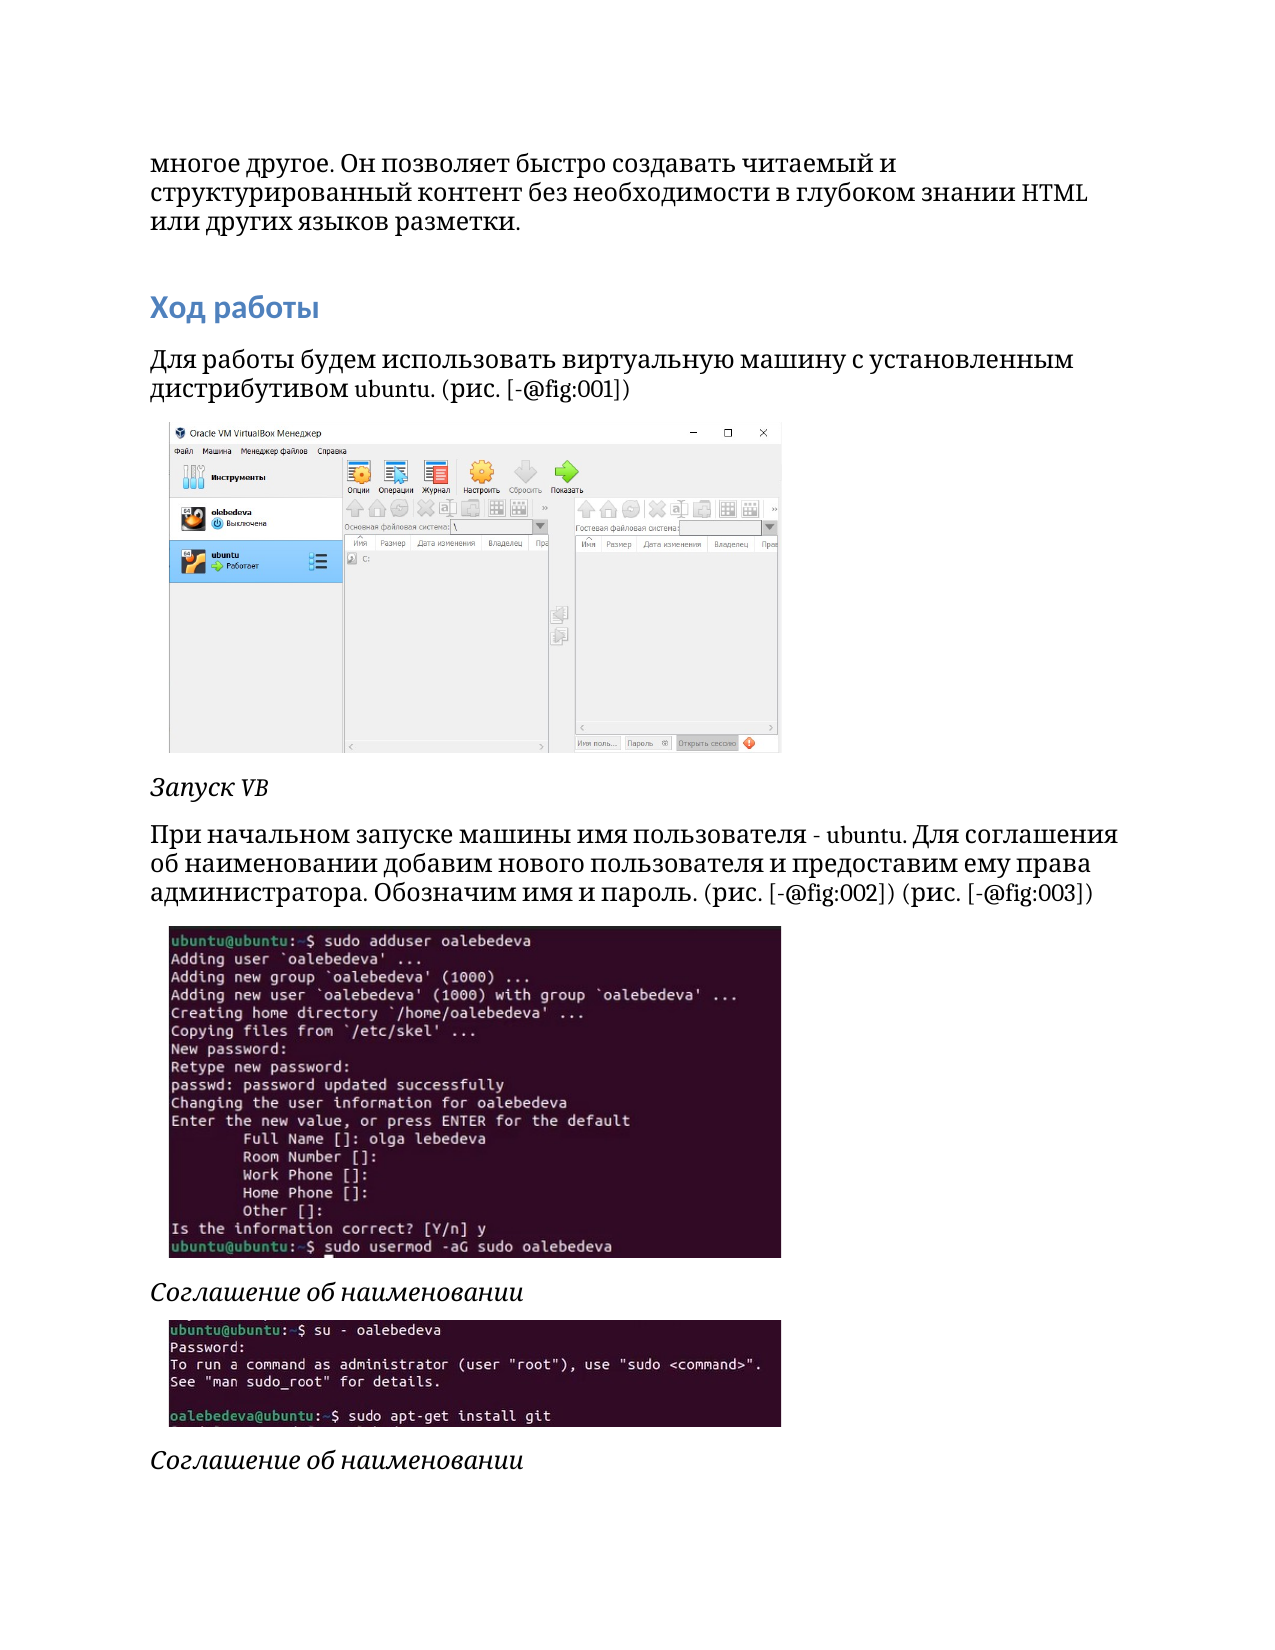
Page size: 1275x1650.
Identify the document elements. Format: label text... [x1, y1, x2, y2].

text При начальном запуске машины имя пользователя - ubuntu. Для соглашения об наименовании добавим нового пользователя и предоставим ему права администратора. Обозначим имя и пароль. (рис. [-@fig:002]) (рис. [-@fig:003]) [150, 821, 1125, 907]
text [150, 150, 1125, 236]
text Запуск VB [150, 774, 1125, 802]
text Соглашение об наименовании [150, 1447, 1125, 1476]
text Для работы будем использовать виртуальную машину с установленным дистрибутивом ubuntu. (рис. [-@fig:001]) [150, 346, 1125, 403]
picture [168, 1320, 782, 1427]
picture [168, 926, 782, 1258]
text Соглашение об наименовании [150, 1279, 1125, 1308]
picture [168, 422, 782, 753]
subtitle Ход работы [150, 286, 1125, 327]
